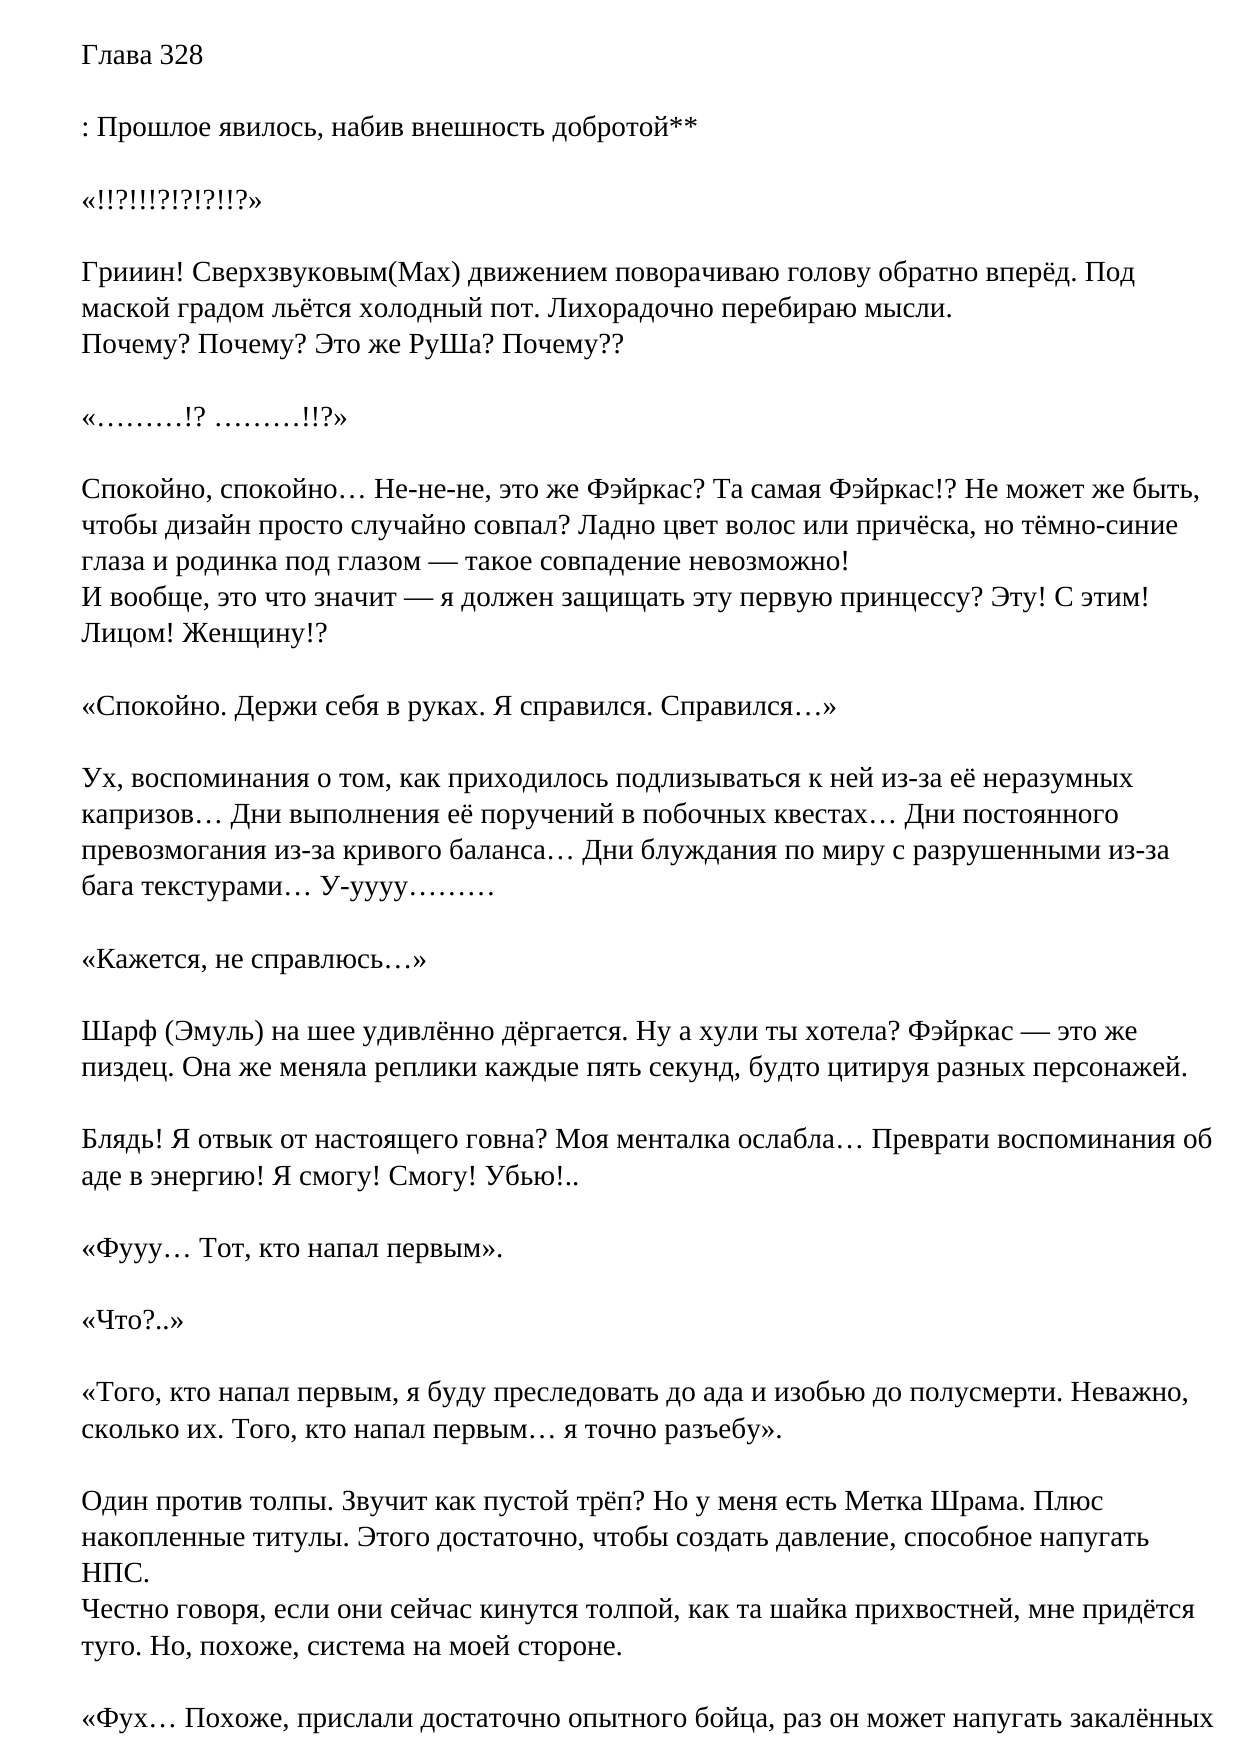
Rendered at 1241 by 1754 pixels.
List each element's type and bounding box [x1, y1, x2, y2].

text [81, 37, 1215, 1733]
